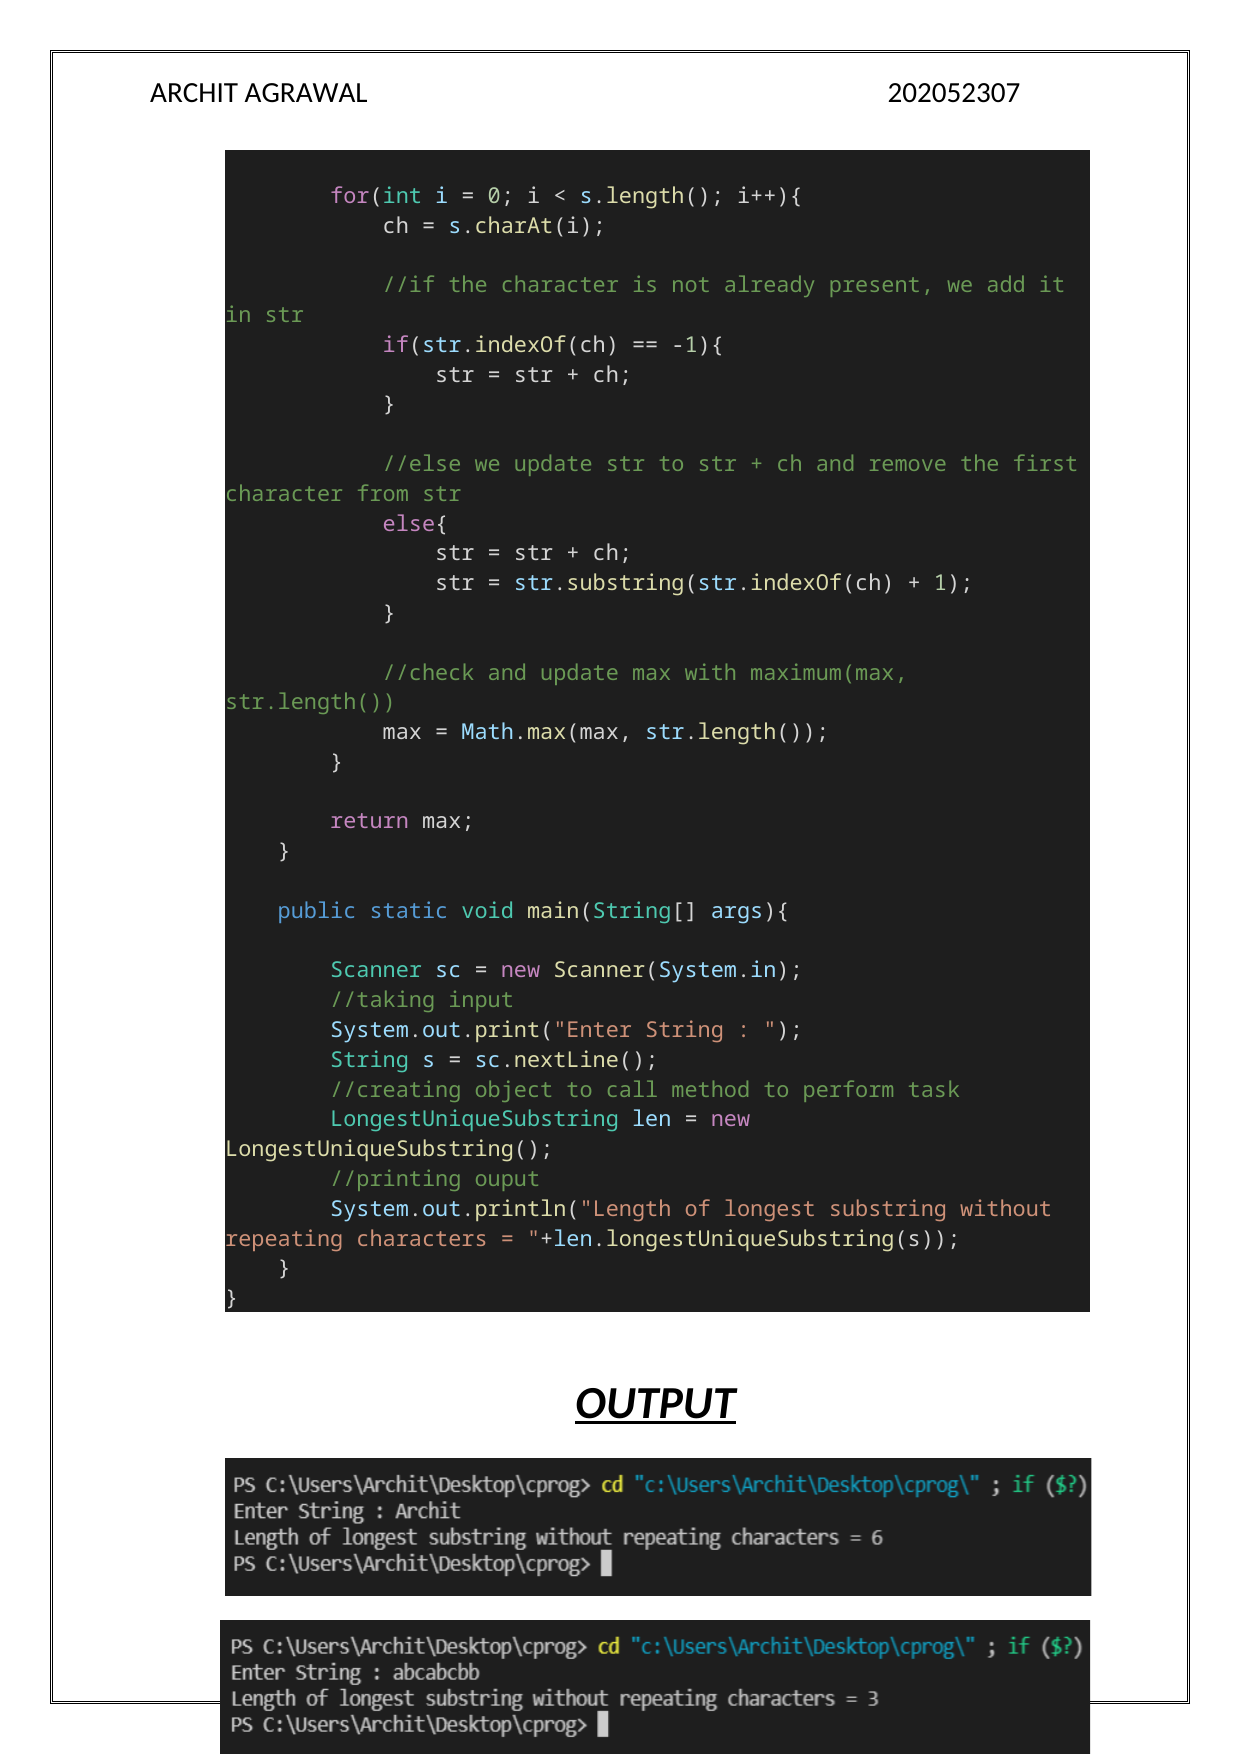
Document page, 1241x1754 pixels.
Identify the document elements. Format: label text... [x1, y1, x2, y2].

text System.out.print("Enter String : "); [225, 1014, 1090, 1044]
text //if the character is not already present, we add it in str [225, 269, 1090, 329]
text //else we update str to str + ch and remove the first character from str [225, 448, 1090, 507]
text } [225, 388, 1090, 418]
text Scanner sc = new Scanner(System.in); [225, 954, 1090, 984]
text str = str.substring(str.indexOf(ch) + 1); [225, 567, 1090, 597]
text } [225, 597, 1090, 627]
text for(int i = 0; i < s.length(); i++){ [225, 180, 1090, 209]
text //taking input [225, 984, 1090, 1014]
text //check and update max with maximum(max, str.length()) [225, 656, 1090, 716]
text OUTPUT [225, 1374, 1090, 1429]
text //printing ouput [225, 1163, 1090, 1193]
text String s = sc.nextLine(); [225, 1044, 1090, 1073]
picture [225, 1458, 1092, 1596]
picture [220, 1620, 1091, 1754]
text public static void main(String[] args){ [225, 895, 1090, 924]
text } [225, 1252, 1090, 1282]
text ch = s.charAt(i); [225, 209, 1090, 239]
text str = str + ch; [225, 358, 1090, 388]
text System.out.println("Length of longest substring without repeating characters = "+len.longestUniqueSubstring(s)); [225, 1193, 1090, 1252]
text } [225, 835, 1090, 865]
text } [225, 746, 1090, 776]
text } [225, 1282, 1090, 1312]
text return max; [225, 805, 1090, 835]
text else{ [225, 507, 1090, 537]
text str = str + ch; [225, 537, 1090, 567]
text LongestUniqueSubstring len = new LongestUniqueSubstring(); [225, 1103, 1090, 1163]
text if(str.indexOf(ch) == -1){ [225, 329, 1090, 358]
text //creating object to call method to perform task [225, 1073, 1090, 1103]
text max = Math.max(max, str.length()); [225, 716, 1090, 746]
